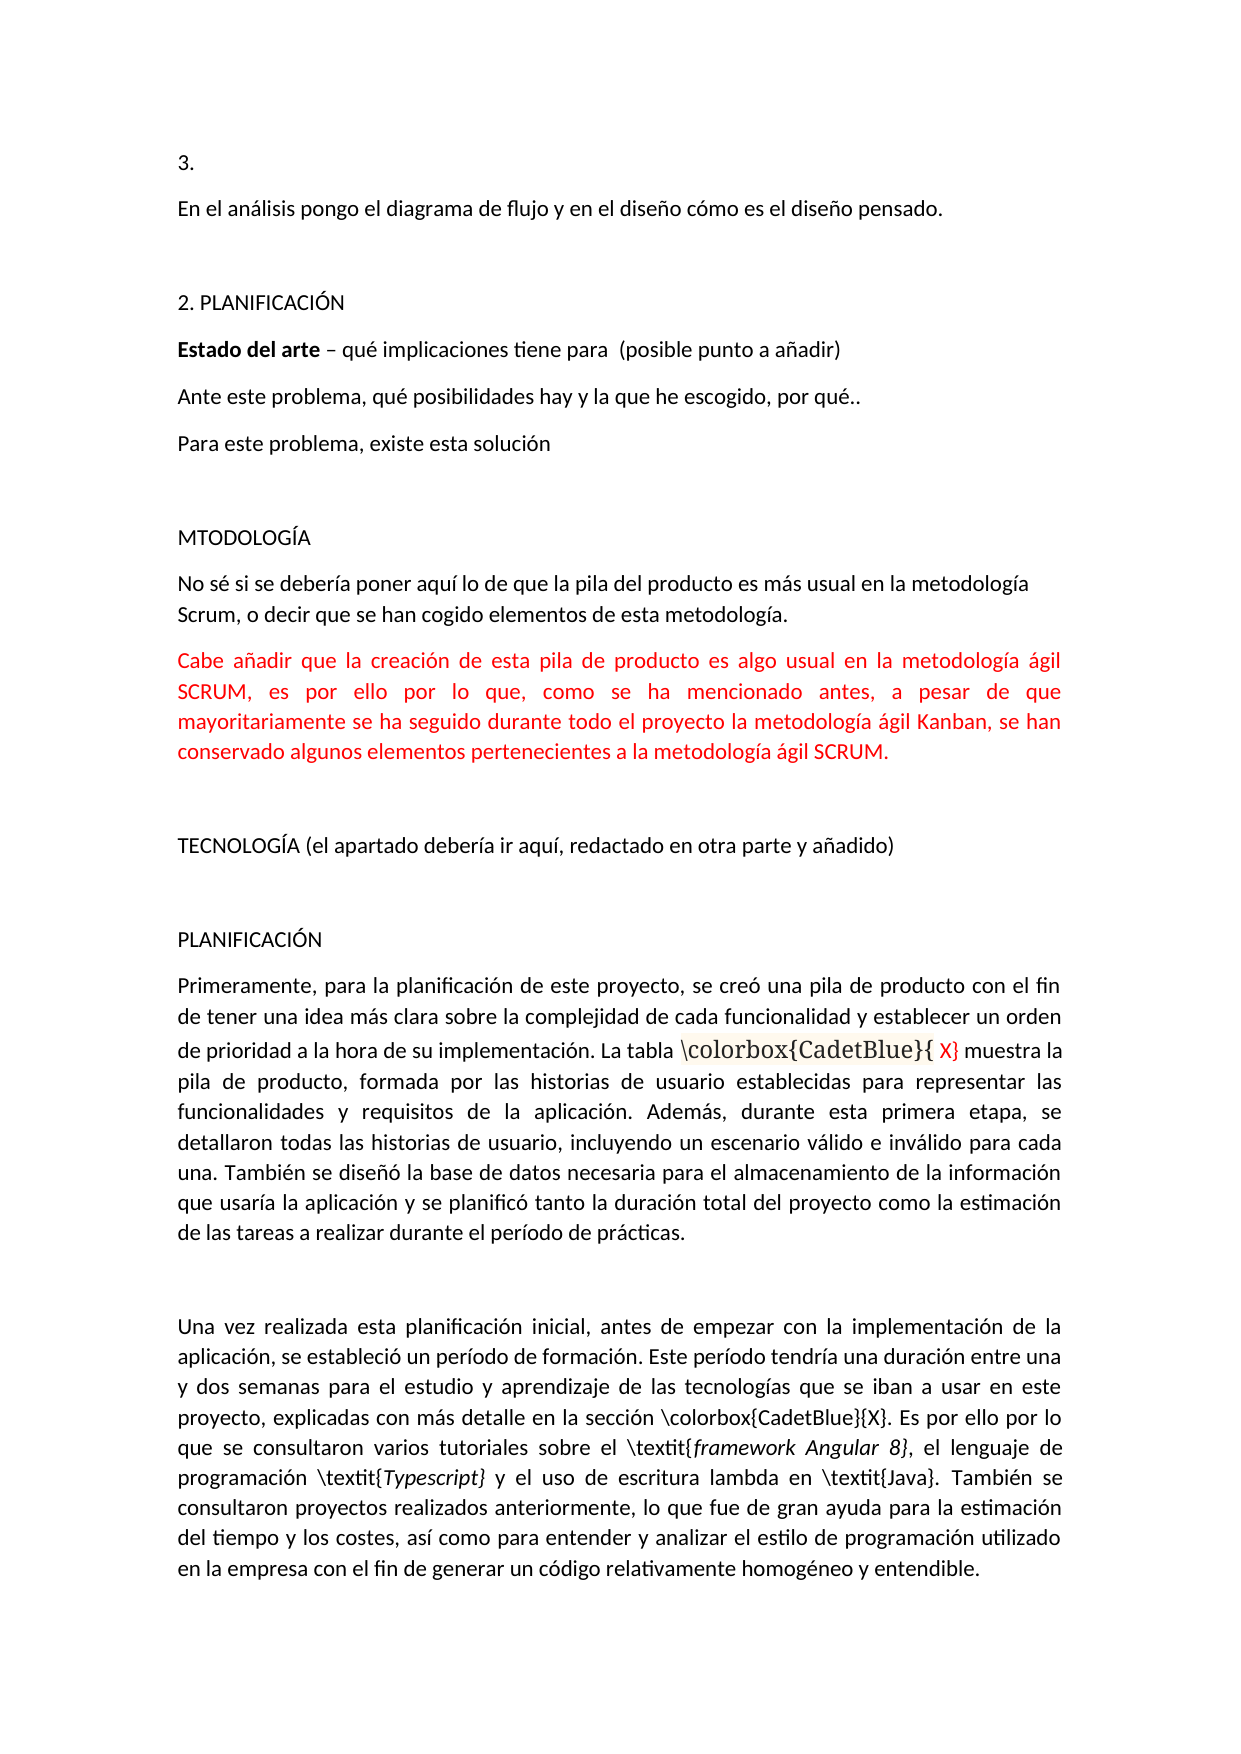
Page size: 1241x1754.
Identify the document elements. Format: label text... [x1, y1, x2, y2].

text MTODOLOGÍA [177, 523, 1063, 551]
text PLANIFICACIÓN [177, 925, 1063, 953]
text Primeramente, para la planificación de este proyecto, se creó una pila de producto con el fin de tener una idea más clara sobre la complejidad de cada funcionalidad y establecer un orden de prioridad a la hora de su implementación. La tabla \colorbox{CadetBlue}{ X} muestra la pila de producto, formada por las historias de usuario establecidas para representar las funcionalidades y requisitos de la aplicación. Además, durante esta primera etapa, se detallaron todas las historias de usuario, incluyendo un escenario válido e inválido para cada una. También se diseñó la base de datos necesaria para el almacenamiento de la información que usaría la aplicación y se planificó tanto la duración total del proyecto como la estimación de las tareas a realizar durante el período de prácticas. [177, 972, 1063, 1246]
text 3. [177, 148, 1063, 176]
text No sé si se debería poner aquí lo de que la pila del producto es más usual en la metodología Scrum, o decir que se han cogido elementos de esta metodología. [177, 569, 1063, 628]
text En el análisis pongo el diagrama de flujo y en el diseño cómo es el diseño pensado. [177, 194, 1063, 222]
text TECNOLOGÍA (el apartado debería ir aquí, redactado en otra parte y añadido) [177, 831, 1063, 859]
text Ante este problema, qué posibilidades hay y la que he escogido, por qué.. [177, 382, 1063, 410]
text Cabe añadir que la creación de esta pila de producto es algo usual en la metodología ágil SCRUM, es por ello por lo que, como se ha mencionado antes, a pesar de que mayoritariamente se ha seguido durante todo el proyecto la metodología ágil Kanban, se han conservado algunos elementos pertenecientes a la metodología ágil SCRUM. [177, 647, 1063, 765]
text 2. PLANIFICACIÓN [177, 288, 1063, 316]
text Estado del arte – qué implicaciones tiene para (posible punto a añadir) [177, 335, 1063, 363]
text Para este problema, existe esta solución [177, 429, 1063, 457]
text Una vez realizada esta planificación inicial, antes de empezar con la implementación de la aplicación, se estableció un período de formación. Este período tendría una duración entre una y dos semanas para el estudio y aprendizaje de las tecnologías que se iban a usar en este proyecto, explicadas con más detalle en la sección \colorbox{CadetBlue}{X}. Es por ello por lo que se consultaron varios tutoriales sobre el \textit{framework Angular 8}, el lenguaje de programación \textit{Typescript} y el uso de escritura lambda en \textit{Java}. También se consultaron proyectos realizados anteriormente, lo que fue de gran ayuda para la estimación del tiempo y los costes, así como para entender y analizar el estilo de programación utilizado en la empresa con el fin de generar un código relativamente homogéneo y entendible. [177, 1312, 1063, 1582]
